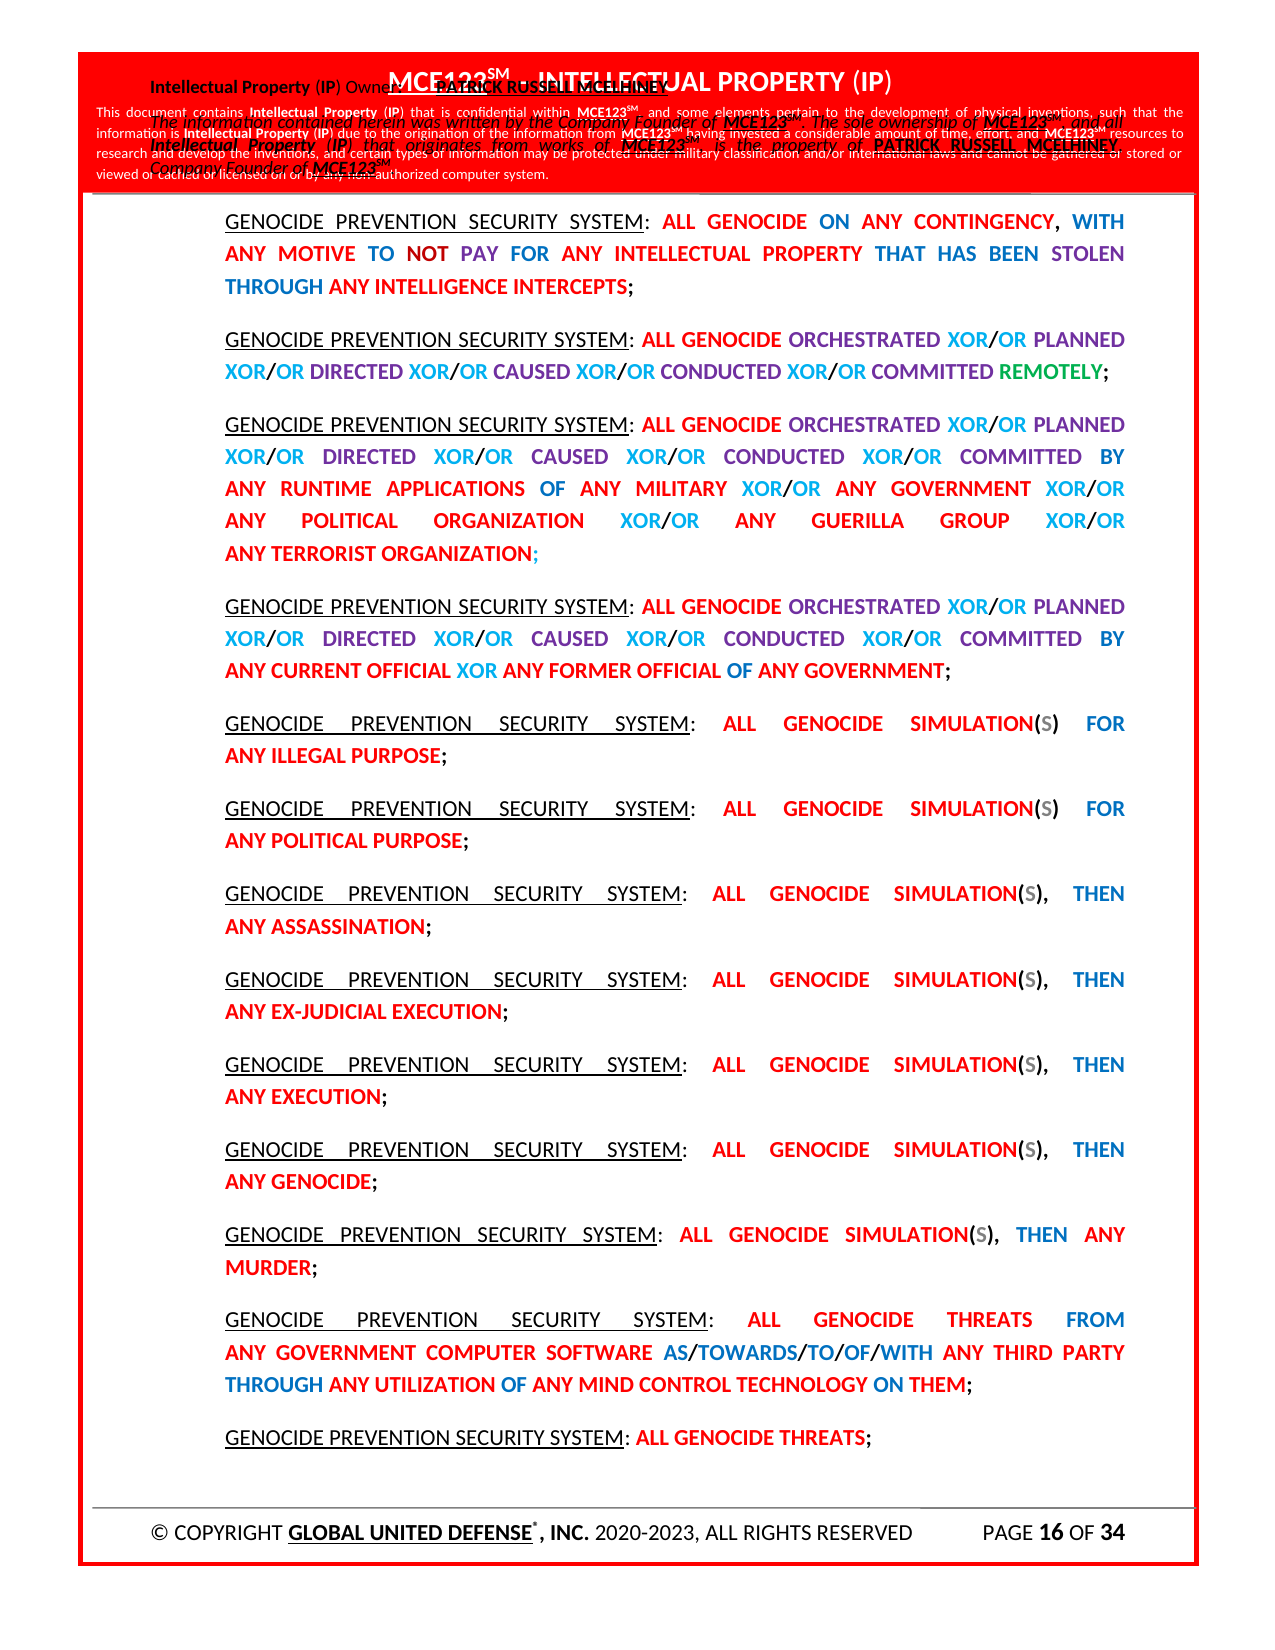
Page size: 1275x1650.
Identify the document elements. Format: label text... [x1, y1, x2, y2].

text GENOCIDE PREVENTION SECURITY SYSTEM: ALL GENOCIDE SIMULATION(S) FOR ANY ILLEGAL PURPOSE; [225, 709, 1125, 769]
text GENOCIDE PREVENTION SECURITY SYSTEM: ALL GENOCIDE THREATS; [225, 1423, 1125, 1451]
text GENOCIDE PREVENTION SECURITY SYSTEM: ALL GENOCIDE SIMULATION(S), THEN ANY EX-JUDICIAL EXECUTION; [225, 965, 1125, 1025]
text GENOCIDE PREVENTION SECURITY SYSTEM: ALL GENOCIDE ORCHESTRATED XOR/OR PLANNED XOR/OR DIRECTED XOR/OR CAUSED XOR/OR CONDUCTED XOR/OR COMMITTED BY ANY CURRENT OFFICIAL XOR ANY FORMER OFFICIAL OF ANY GOVERNMENT; [225, 592, 1125, 684]
text GENOCIDE PREVENTION SECURITY SYSTEM: ALL GENOCIDE THREATS FROM ANY GOVERNMENT COMPUTER SOFTWARE AS/TOWARDS/TO/OF/WITH ANY THIRD PARTY THROUGH ANY UTILIZATION OF ANY MIND CONTROL TECHNOLOGY ON THEM; [225, 1306, 1125, 1398]
text GENOCIDE PREVENTION SECURITY SYSTEM: ALL GENOCIDE SIMULATION(S), THEN ANY ASSASSINATION; [225, 879, 1125, 940]
text GENOCIDE PREVENTION SECURITY SYSTEM: ALL GENOCIDE ORCHESTRATED XOR/OR PLANNED XOR/OR DIRECTED XOR/OR CAUSED XOR/OR CONDUCTED XOR/OR COMMITTED REMOTELY; [225, 325, 1125, 385]
text GENOCIDE PREVENTION SECURITY SYSTEM: ALL GENOCIDE SIMULATION(S), THEN ANY MURDER; [225, 1220, 1125, 1281]
text GENOCIDE PREVENTION SECURITY SYSTEM: ALL GENOCIDE SIMULATION(S), THEN ANY GENOCIDE; [225, 1135, 1125, 1195]
text GENOCIDE PREVENTION SECURITY SYSTEM: ALL GENOCIDE ON ANY CONTINGENCY, WITH ANY MOTIVE TO NOT PAY FOR ANY INTELLECTUAL PROPERTY THAT HAS BEEN STOLEN THROUGH ANY INTELLIGENCE INTERCEPTS; [225, 207, 1125, 300]
text GENOCIDE PREVENTION SECURITY SYSTEM: ALL GENOCIDE ORCHESTRATED XOR/OR PLANNED XOR/OR DIRECTED XOR/OR CAUSED XOR/OR CONDUCTED XOR/OR COMMITTED BY ANY RUNTIME APPLICATIONS OF ANY MILITARY XOR/OR ANY GOVERNMENT XOR/OR ANY POLITICAL ORGANIZATION XOR/OR ANY GUERILLA GROUP XOR/OR ANY TERRORIST ORGANIZATION; [225, 410, 1125, 567]
text GENOCIDE PREVENTION SECURITY SYSTEM: ALL GENOCIDE SIMULATION(S), THEN ANY EXECUTION; [225, 1050, 1125, 1110]
text GENOCIDE PREVENTION SECURITY SYSTEM: ALL GENOCIDE SIMULATION(S) FOR ANY POLITICAL PURPOSE; [225, 794, 1125, 854]
